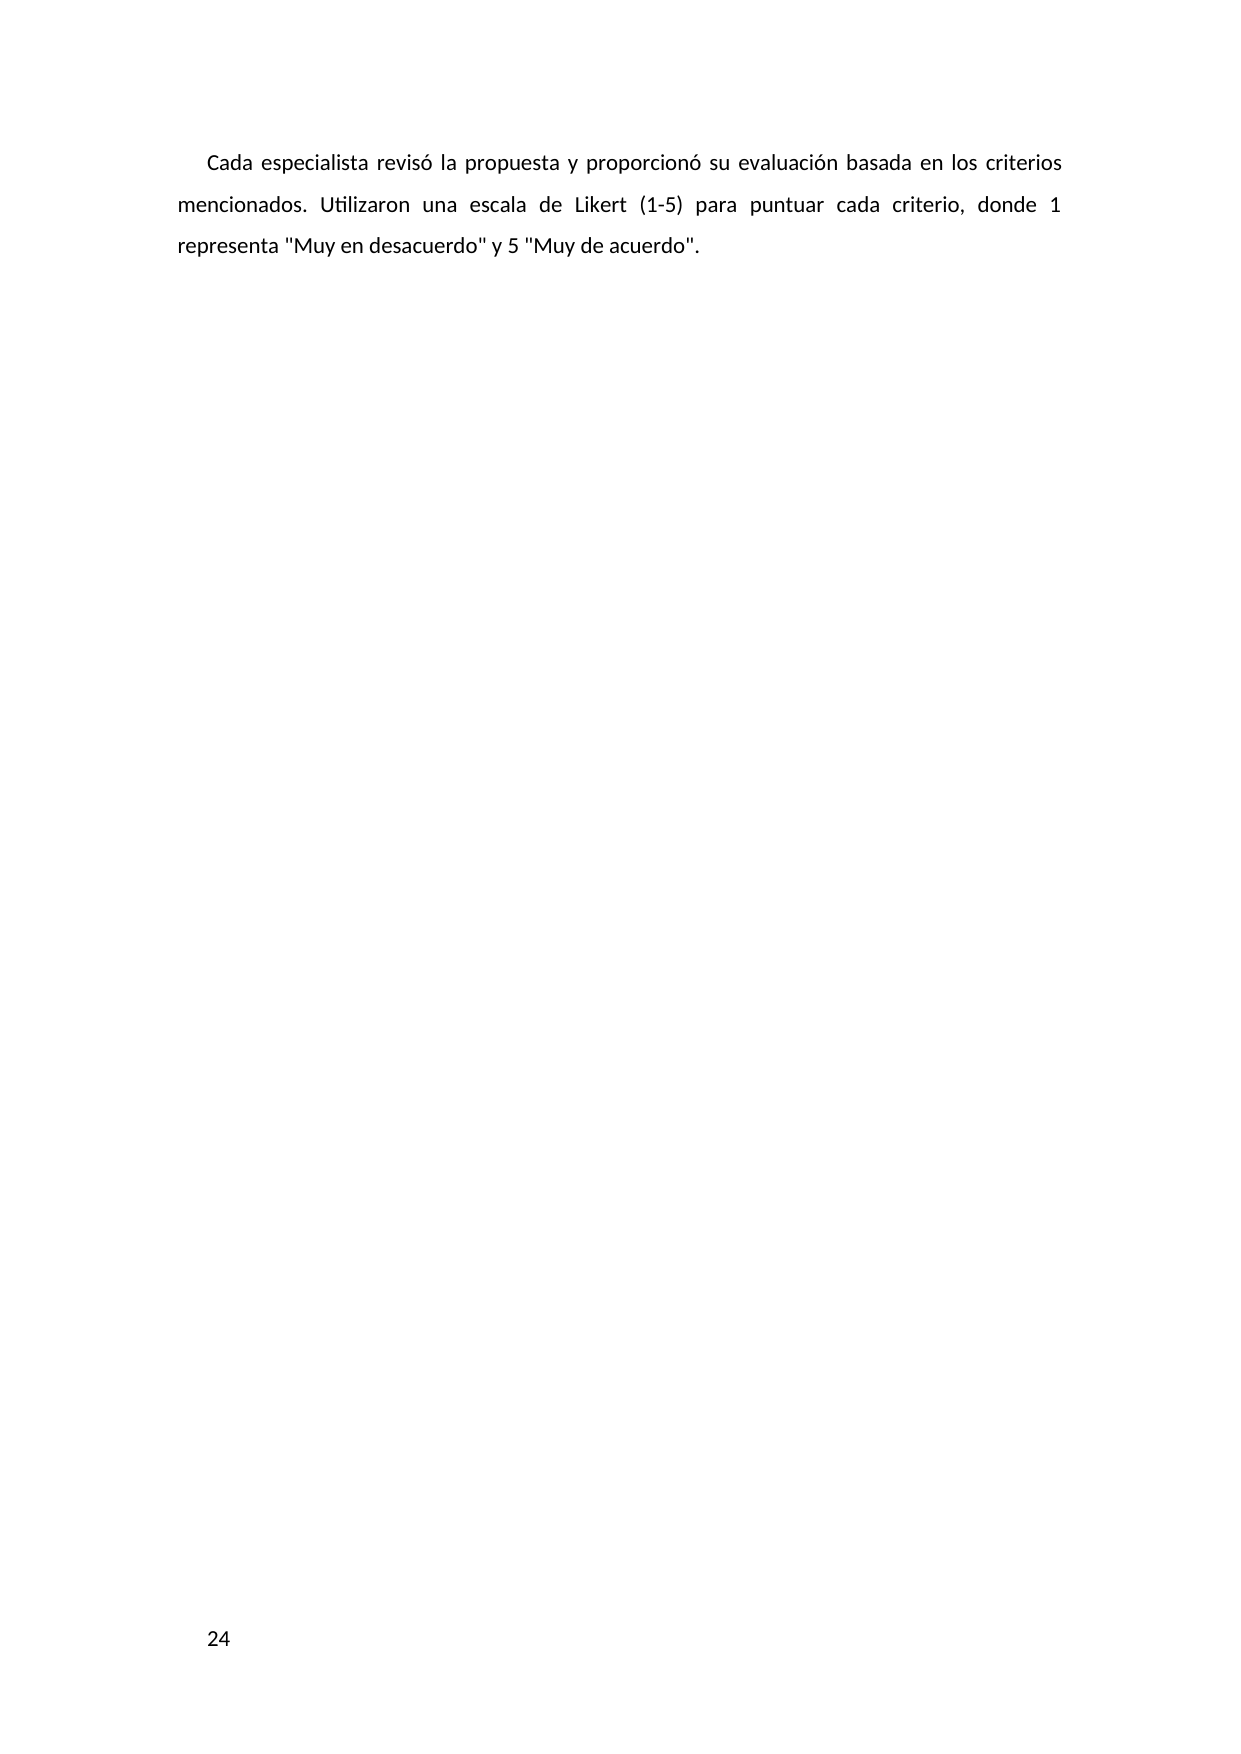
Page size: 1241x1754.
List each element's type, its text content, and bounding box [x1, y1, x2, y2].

text Cada especialista revisó la propuesta y proporcionó su evaluación basada en los criterios mencionados. Utilizaron una escala de Likert (1-5) para puntuar cada criterio, donde 1 representa "Muy en desacuerdo" y 5 "Muy de acuerdo". [177, 148, 1063, 260]
